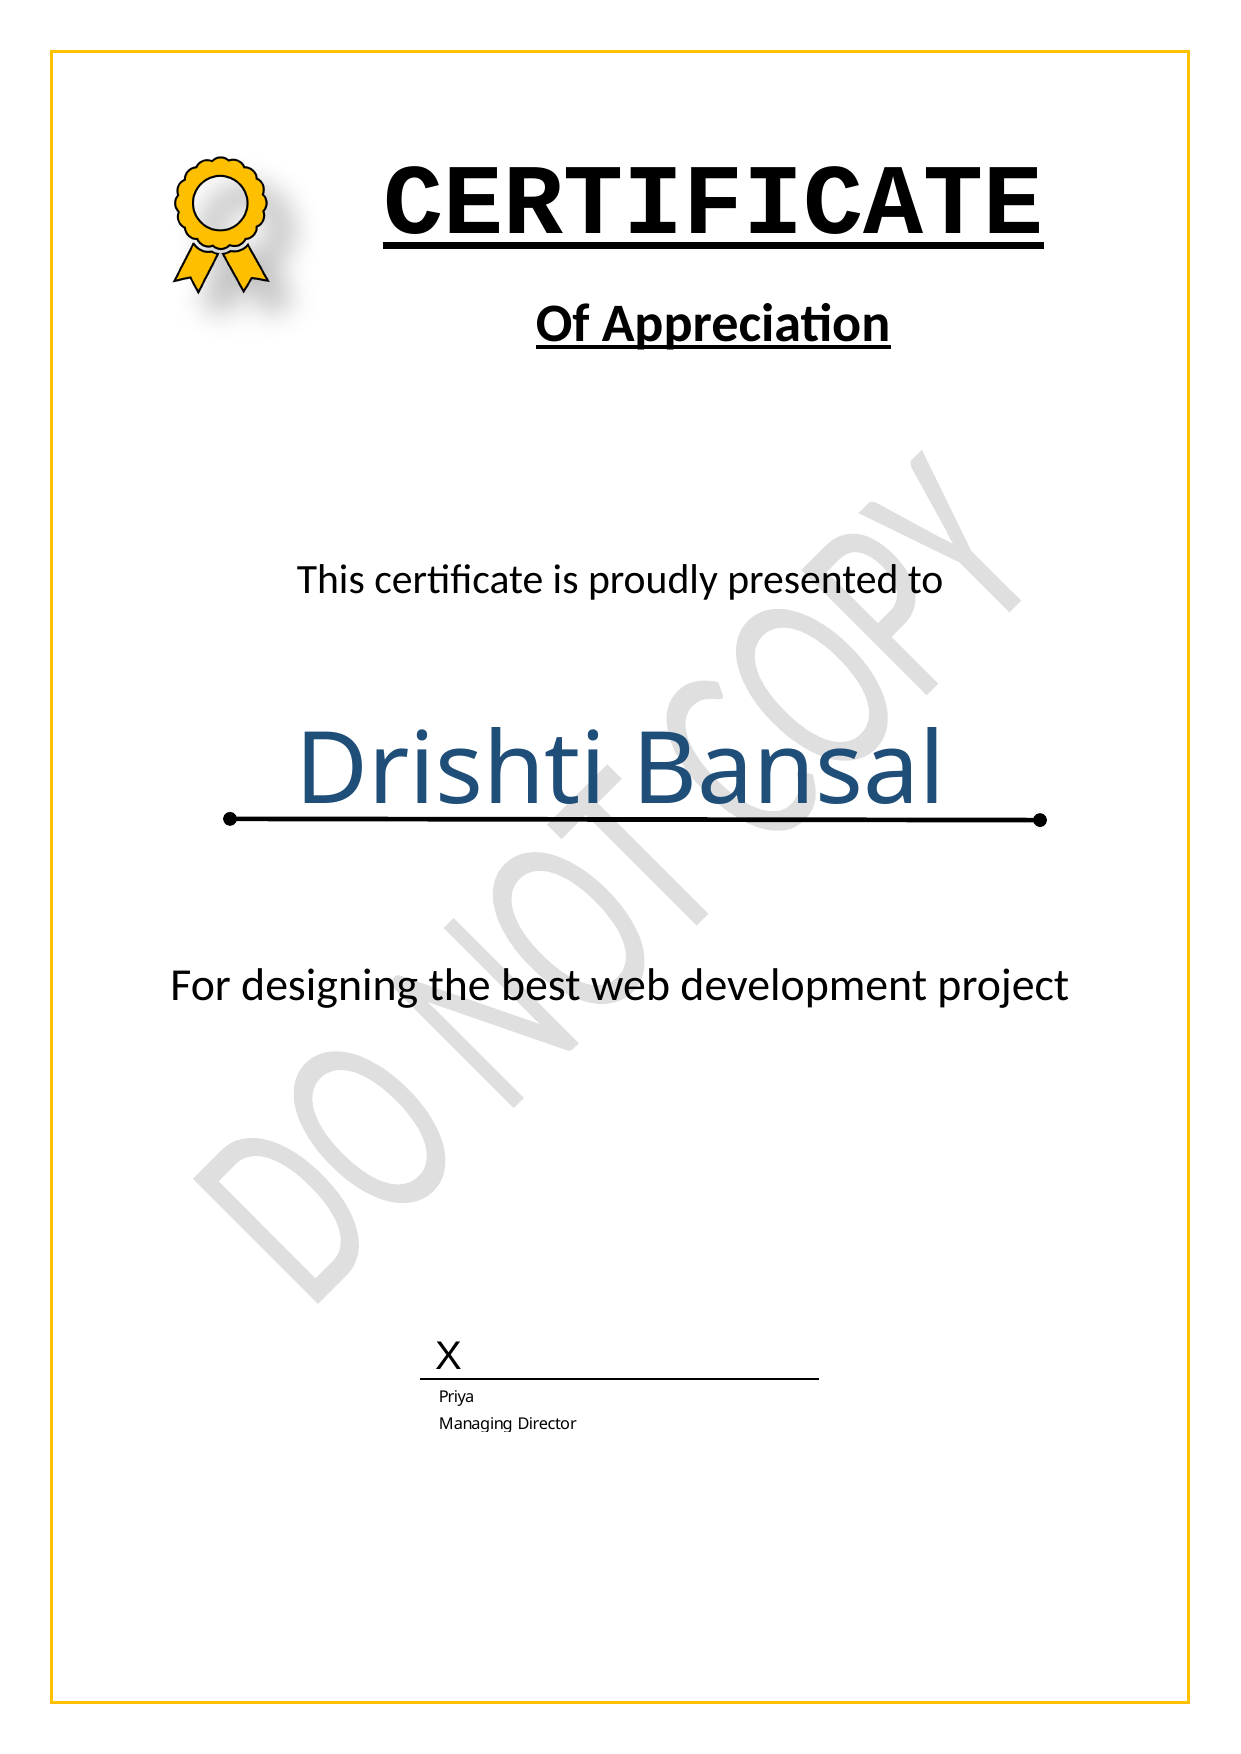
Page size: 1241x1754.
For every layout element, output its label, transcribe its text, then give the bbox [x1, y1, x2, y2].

text Drishti Bansal [150, 696, 1090, 832]
text CERTIFICATE [296, 150, 1090, 263]
picture [145, 149, 296, 300]
text This certificate is proudly presented to [150, 553, 1090, 604]
text Of Appreciation [150, 289, 1090, 355]
text For designing the best web development project [150, 956, 1090, 1012]
